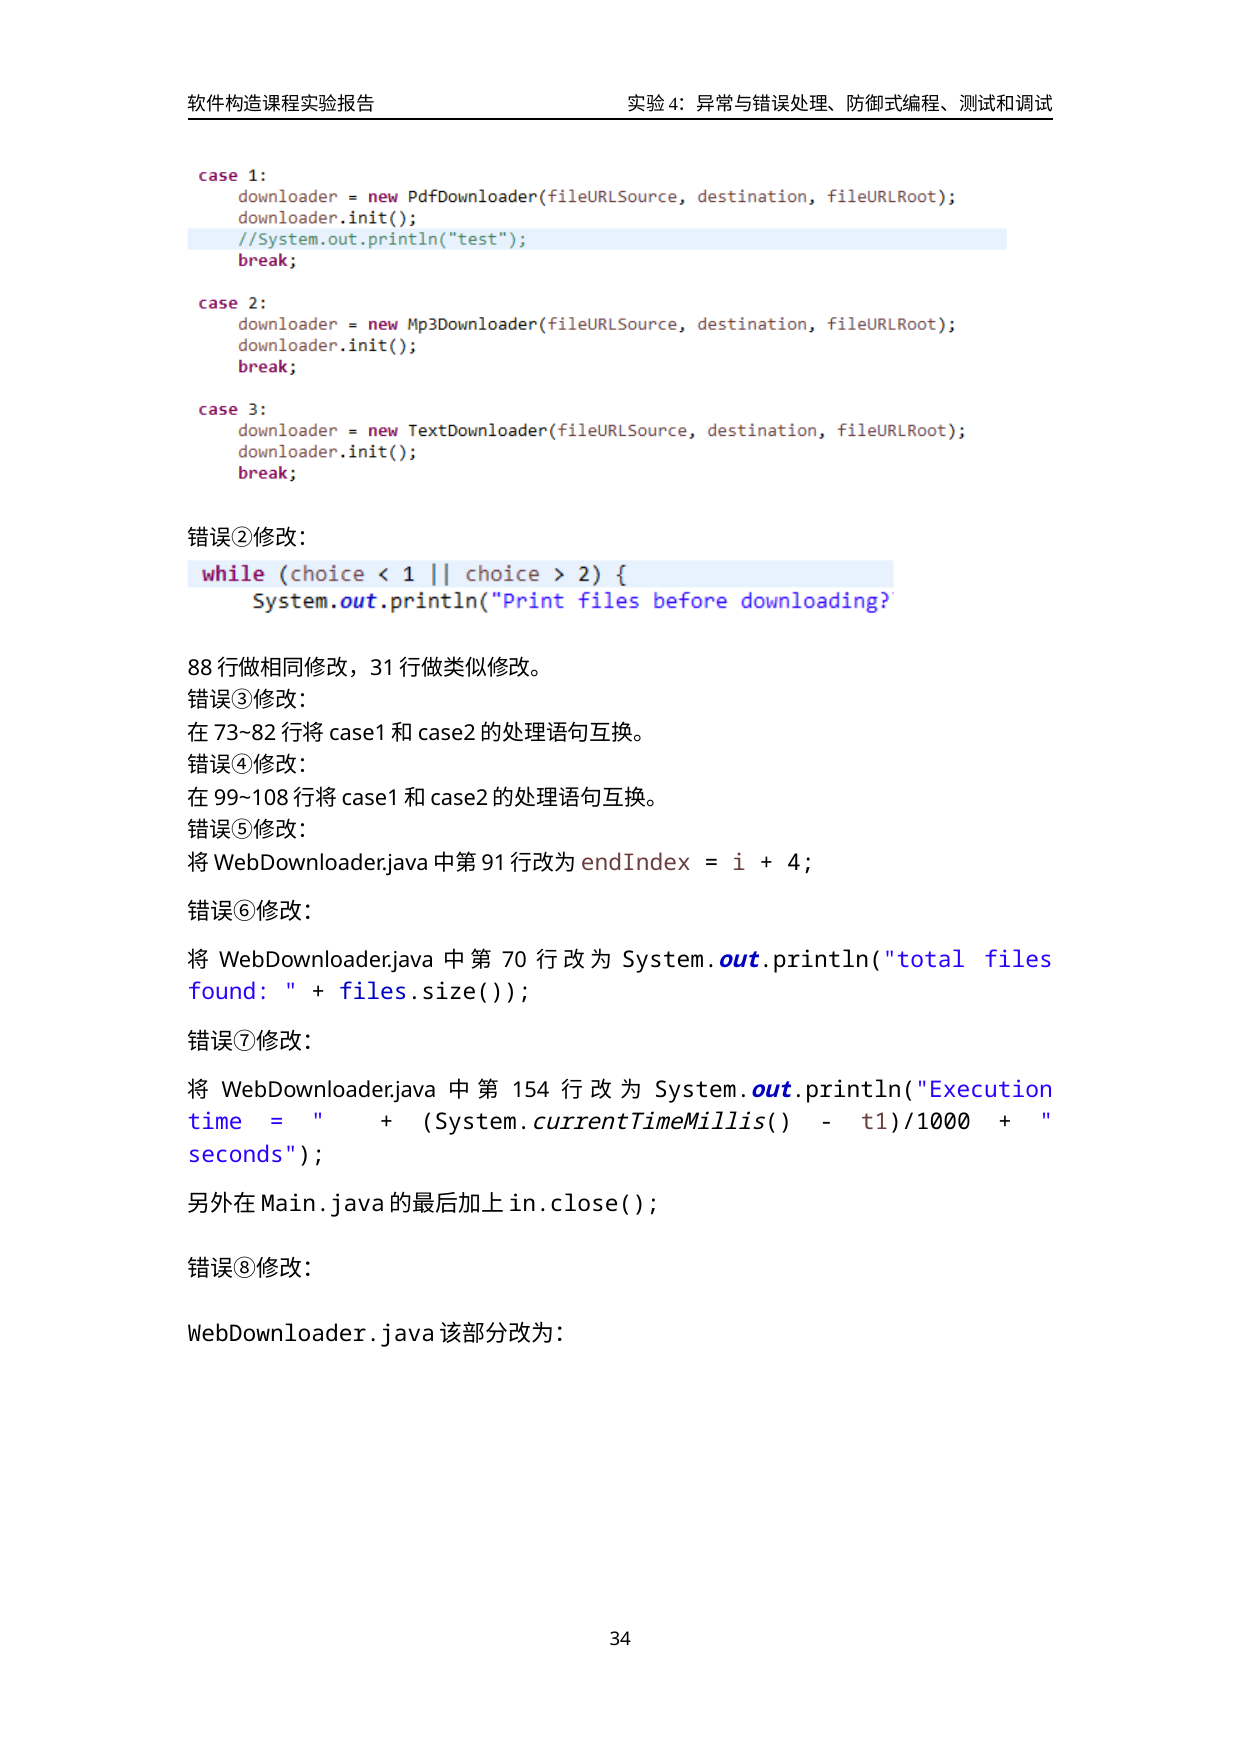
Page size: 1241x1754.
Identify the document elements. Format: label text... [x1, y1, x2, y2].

text 错误④修改： [187, 747, 1053, 779]
text 错误②修改： [187, 519, 1053, 552]
text 在99~108行将case1和case2的处理语句互换。 [187, 779, 1053, 812]
text 错误⑧修改： [187, 1234, 1053, 1299]
picture [187, 552, 894, 621]
text 在73~82行将case1和case2的处理语句互换。 [187, 714, 1053, 747]
picture [187, 162, 1007, 495]
text 另外在Main.java的最后加上in.close(); [187, 1169, 1053, 1234]
text 88行做相同修改，31行做类似修改。 [187, 649, 1053, 682]
text 将WebDownloader.java中第70行改为System.out.println("total files found: " + files.size()); [187, 942, 1053, 1007]
text 将WebDownloader.java中第154行改为System.out.println("Execution time = " + (System.currentTimeMillis() - t1)/1000 + " seconds"); [187, 1072, 1053, 1169]
text 错误⑥修改： [187, 877, 1053, 942]
text 错误③修改： [187, 682, 1053, 714]
text 错误⑦修改： [187, 1007, 1053, 1072]
text WebDownloader.java该部分改为： [187, 1299, 1053, 1364]
text 将WebDownloader.java中第91行改为endIndex = i + 4; [187, 844, 1053, 877]
text 错误⑤修改： [187, 812, 1053, 844]
